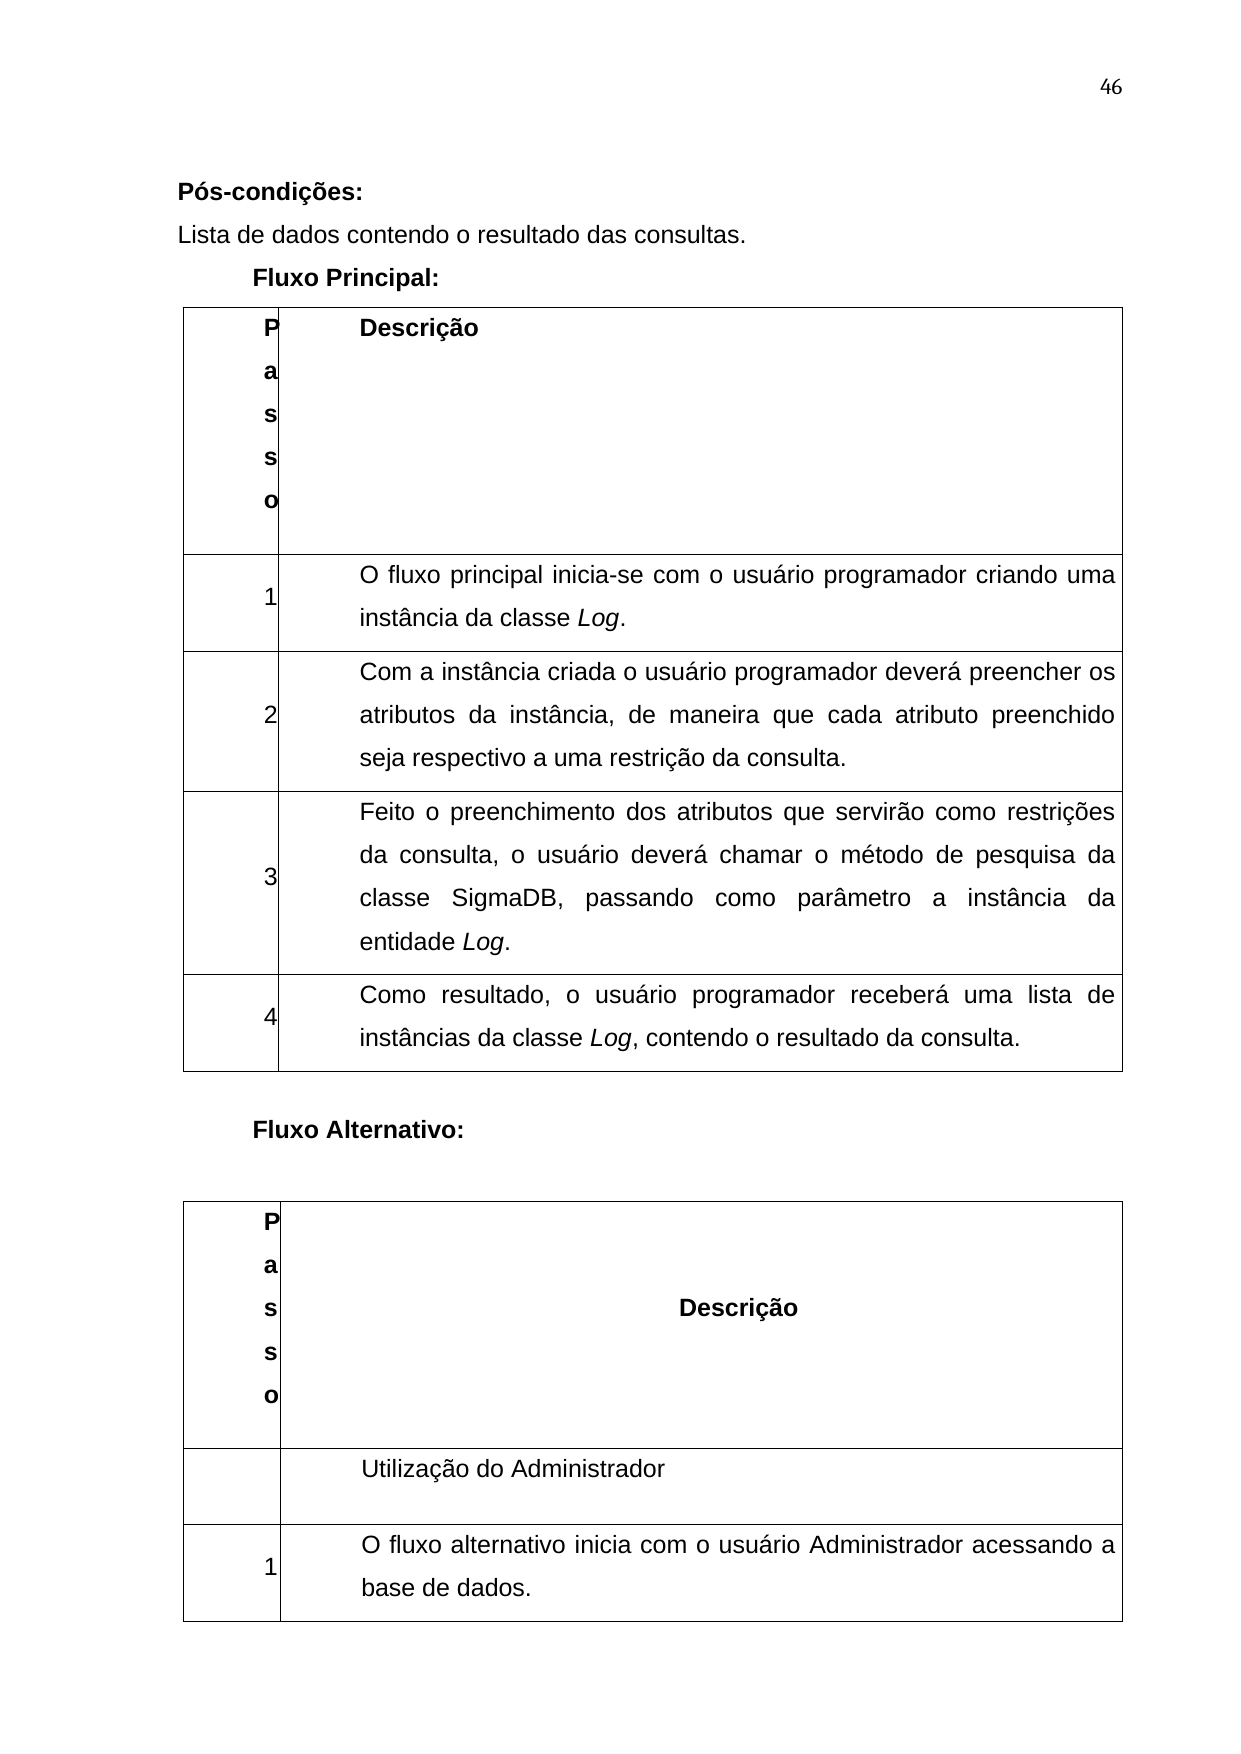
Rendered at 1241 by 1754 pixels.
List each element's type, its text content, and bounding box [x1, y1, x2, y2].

text Fluxo Alternativo: [252, 1115, 1122, 1143]
table_cell [184, 1449, 280, 1524]
table_header Passo [184, 308, 278, 554]
table_cell Como resultado, o usuário programador receberá uma lista de instâncias da classe Log, contendo o resultado da consulta. [279, 975, 1122, 1071]
table_cell 1 [184, 1525, 280, 1621]
text Fluxo Principal: [252, 263, 1122, 292]
table_header Passo [184, 1202, 280, 1448]
table_cell 2 [184, 652, 278, 791]
table_cell 3 [184, 792, 278, 974]
table_cell Utilização do Administrador [281, 1449, 1122, 1524]
table_cell 1 [184, 555, 278, 651]
table_cell Com a instância criada o usuário programador deverá preencher os atributos da instância, de maneira que cada atributo preenchido seja respectivo a uma restrição da consulta. [279, 652, 1122, 791]
table_header Descrição [279, 308, 1122, 554]
table_cell O fluxo principal inicia-se com o usuário programador criando uma instância da classe Log. [279, 555, 1122, 651]
list Pós-condições: [177, 177, 1122, 206]
table_cell 4 [184, 975, 278, 1071]
table_cell Feito o preenchimento dos atributos que servirão como restrições da consulta, o usuário deverá chamar o método de pesquisa da classe SigmaDB, passando como parâmetro a instância da entidade Log. [279, 792, 1122, 974]
table_header Descrição [281, 1202, 1122, 1448]
table_cell O fluxo alternativo inicia com o usuário Administrador acessando a base de dados. [281, 1525, 1122, 1621]
list Lista de dados contendo o resultado das consultas. [177, 220, 1122, 249]
